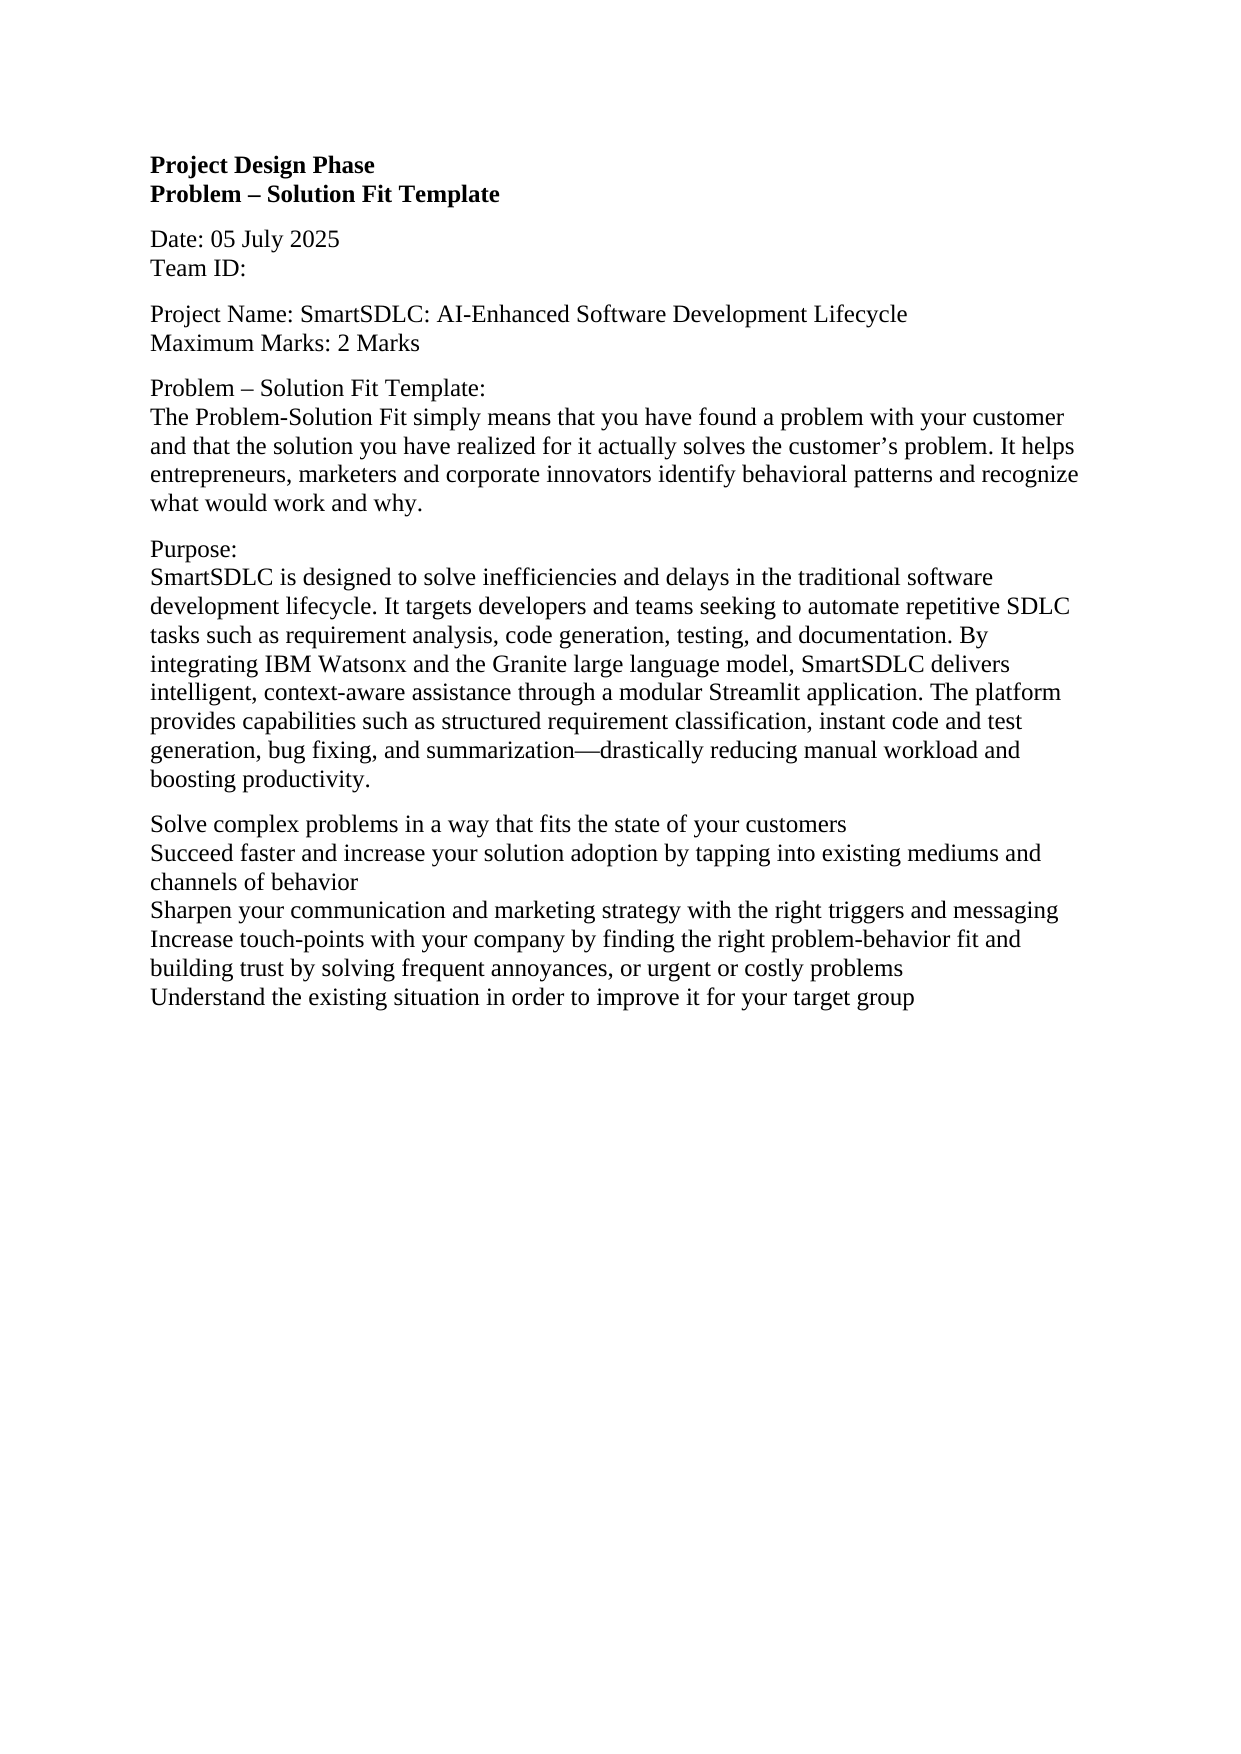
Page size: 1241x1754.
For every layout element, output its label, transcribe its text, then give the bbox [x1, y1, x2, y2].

text Date: 05 July 2025 Team ID: LTVIP2025TMID31232 [150, 224, 1090, 282]
text Purpose: SmartSDLC is designed to solve inefficiencies and delays in the traditional software development lifecycle. It targets developers and teams seeking to automate repetitive SDLC tasks such as requirement analysis, code generation, testing, and documentation. By integrating IBM Watsonx and the Granite large language model, SmartSDLC delivers intelligent, context-aware assistance through a modular Streamlit application. The platform provides capabilities such as structured requirement classification, instant code and test generation, bug fixing, and summarization—drastically reducing manual workload and boosting productivity. [150, 534, 1090, 792]
text Solve complex problems in a way that fits the state of your customers Succeed faster and increase your solution adoption by tapping into existing mediums and channels of behavior Sharpen your communication and marketing strategy with the right triggers and messaging Increase touch-points with your company by finding the right problem-behavior fit and building trust by solving frequent annoyances, or urgent or costly problems Understand the existing situation in order to improve it for your target group [150, 809, 1090, 1010]
text Problem – Solution Fit Template: The Problem-Solution Fit simply means that you have found a problem with your customer and that the solution you have realized for it actually solves the customer’s problem. It helps entrepreneurs, marketers and corporate innovators identify behavioral patterns and recognize what would work and why. [150, 373, 1090, 517]
text Project Design Phase Problem – Solution Fit Template [150, 150, 1090, 207]
text Project Name: SmartSDLC: AI-Enhanced Software Development Lifecycle Maximum Marks: 2 Marks [150, 299, 1090, 357]
